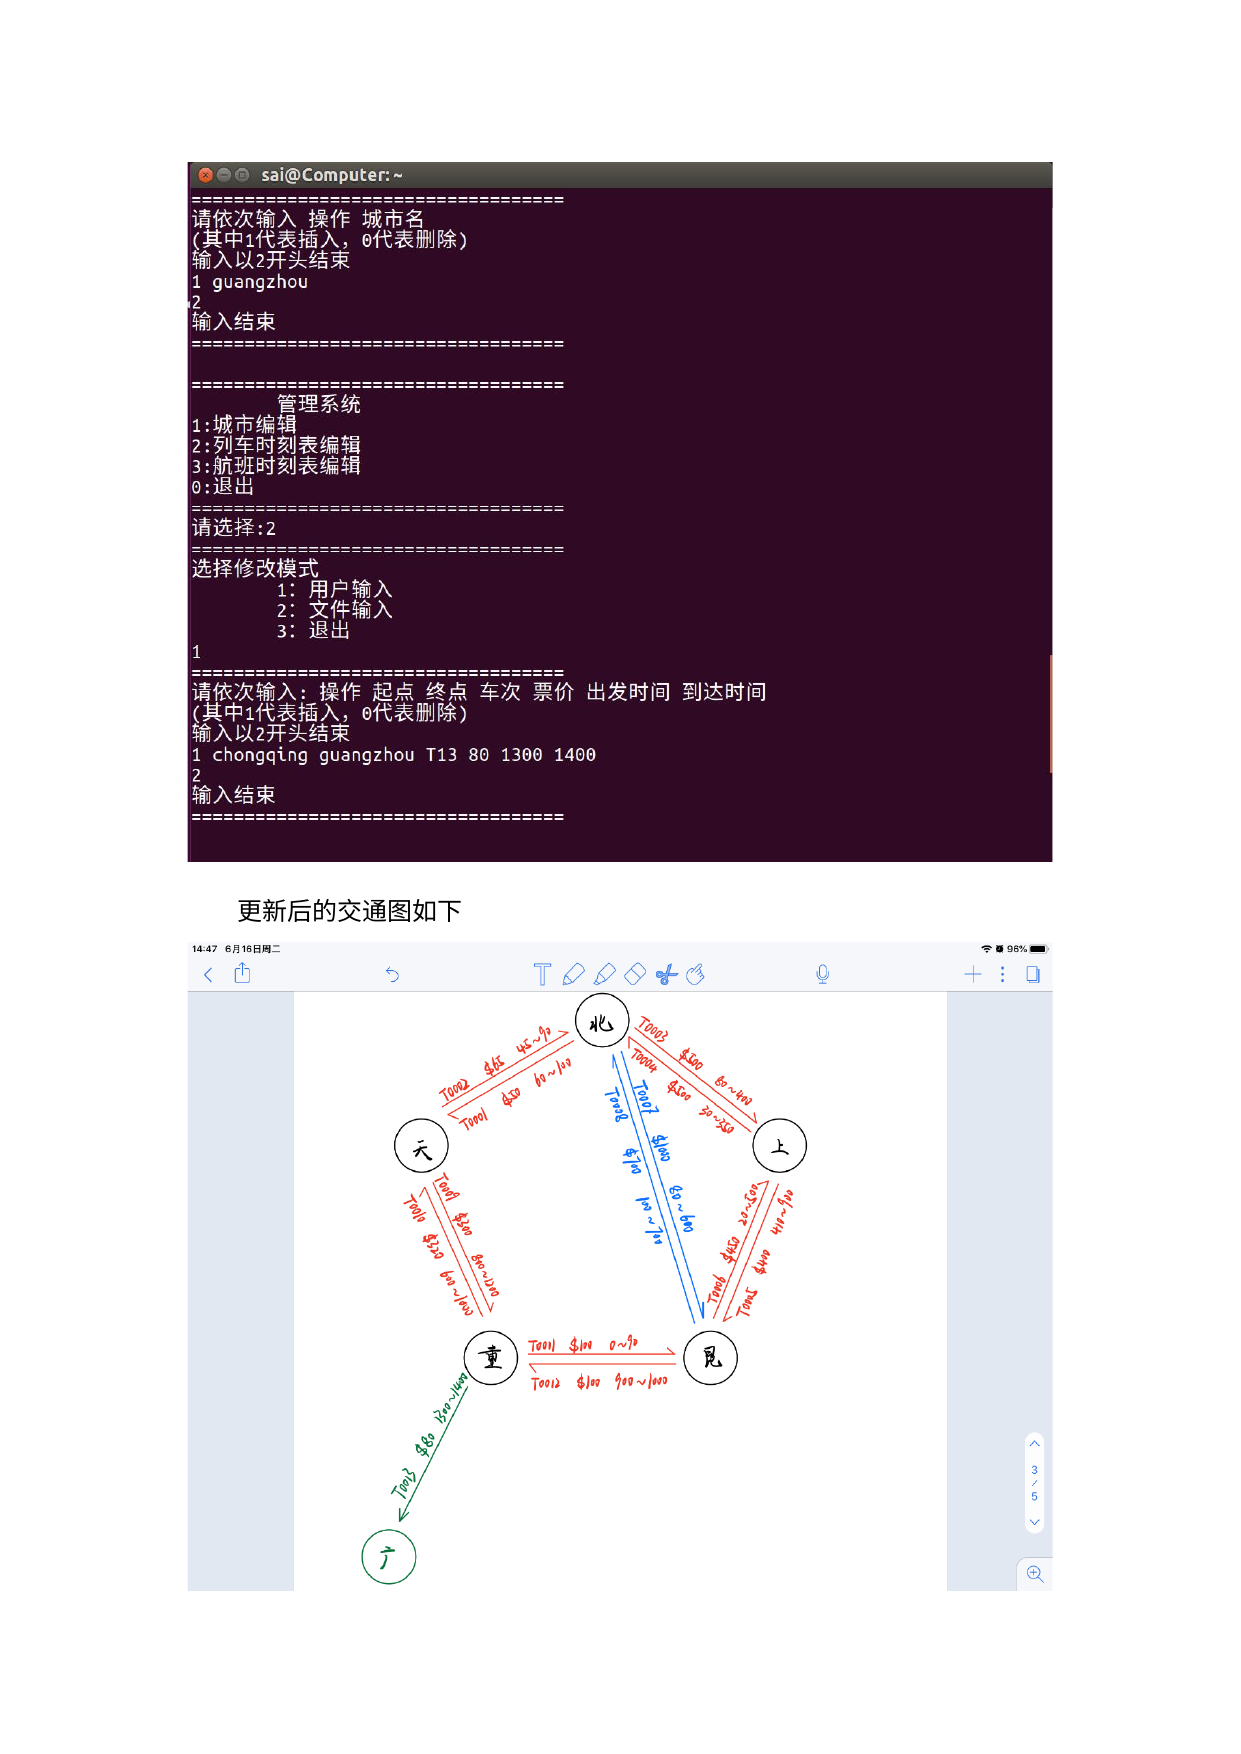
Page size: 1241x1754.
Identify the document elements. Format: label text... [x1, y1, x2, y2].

picture [187, 942, 1053, 1591]
text 更新后的交通图如下 [187, 877, 1053, 942]
picture [187, 162, 1053, 862]
